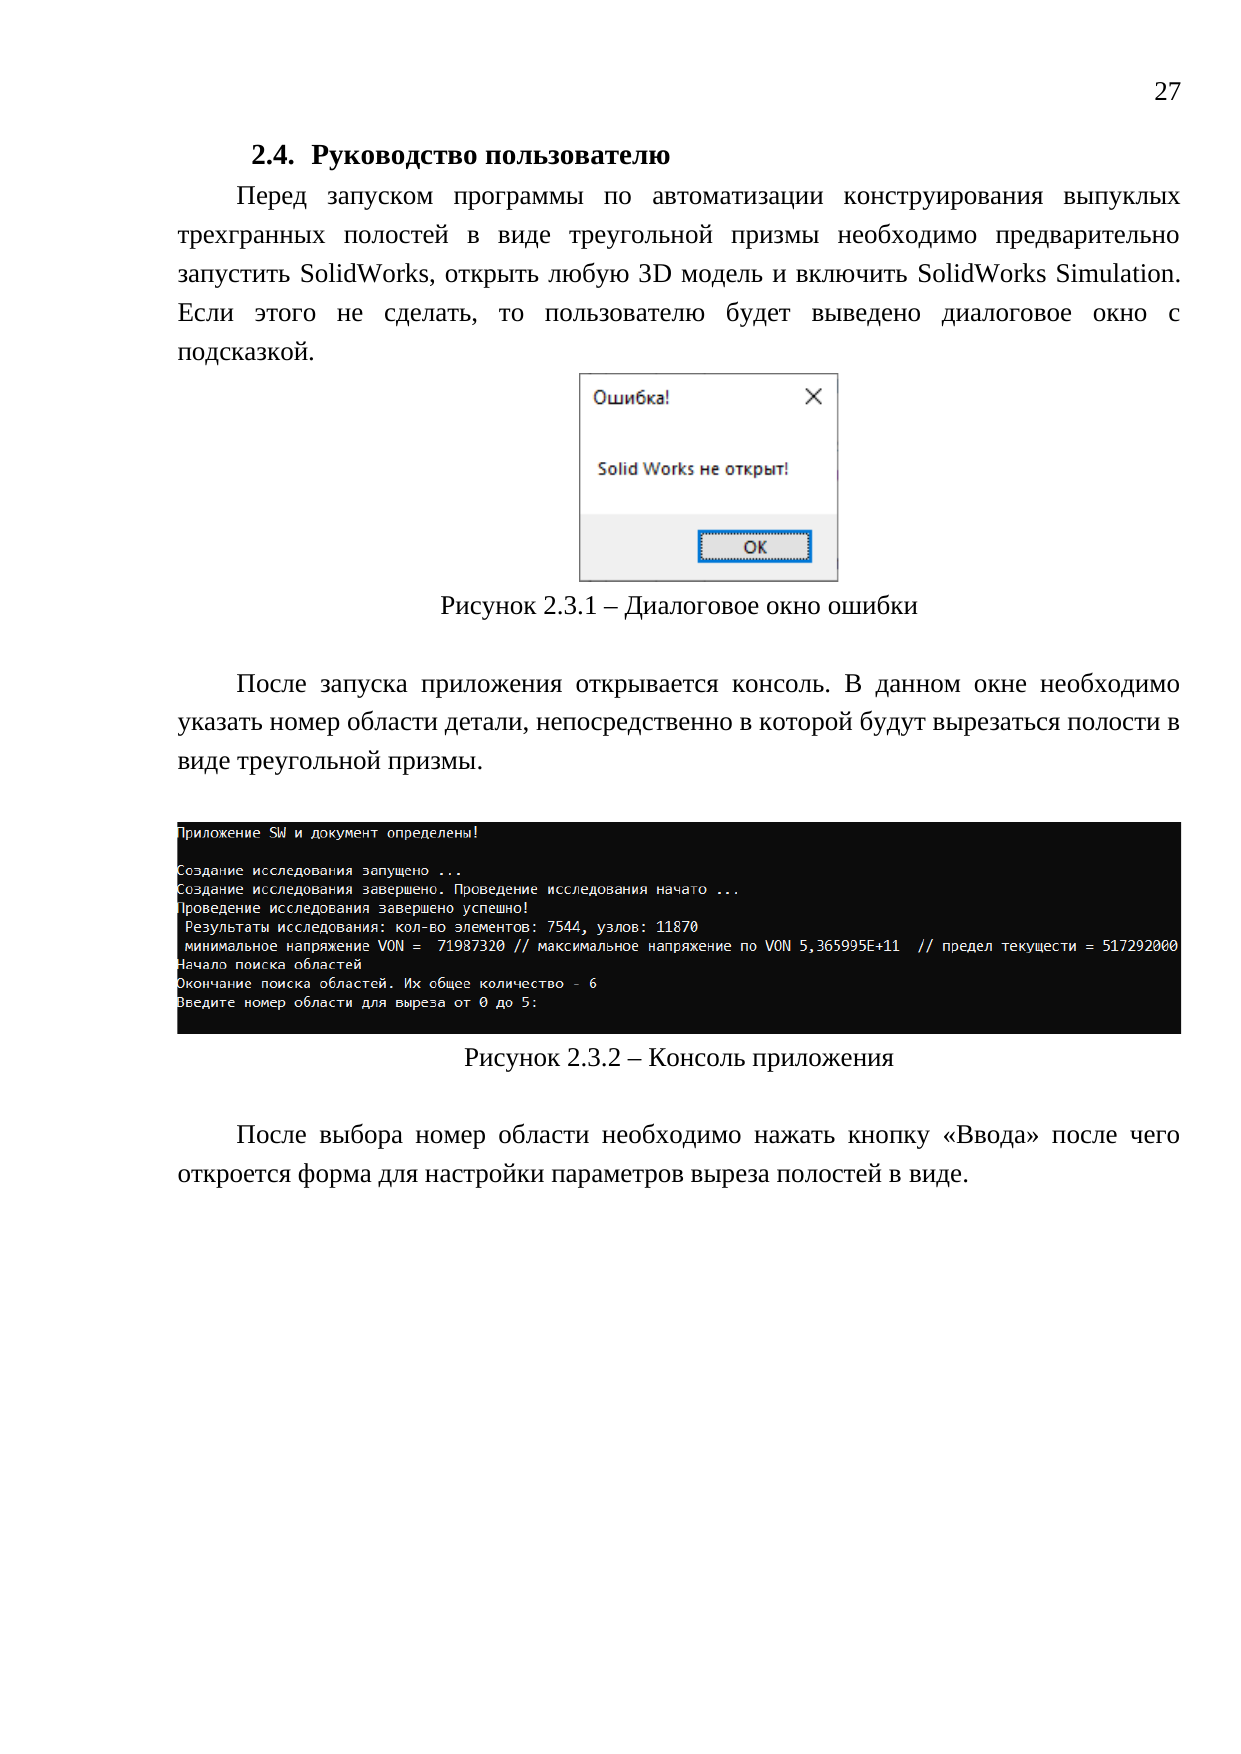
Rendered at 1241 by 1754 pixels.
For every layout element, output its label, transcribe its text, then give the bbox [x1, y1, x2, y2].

text Рисунок 2.3.1 – Диалоговое окно ошибки [177, 589, 1181, 620]
picture [177, 822, 1182, 1034]
text Рисунок 2.3.2 – Консоль приложения [177, 1041, 1181, 1072]
text После выбора номер области необходимо нажать кнопку «Ввода» после чего откроется форма для настройки параметров выреза полостей в виде. [177, 1118, 1181, 1188]
picture [579, 373, 839, 582]
subtitle Руководство пользователю [251, 137, 1181, 171]
text Перед запуском программы по автоматизации конструирования выпуклых трехгранных полостей в виде треугольной призмы необходимо предварительно запустить SolidWorks, открыть любую 3D модель и включить SolidWorks Simulation. Если этого не сделать, то пользователю будет выведено диалоговое окно с подсказкой. [177, 179, 1181, 366]
text После запуска приложения открывается консоль. В данном окне необходимо указать номер области детали, непосредственно в которой будут вырезаться полости в виде треугольной призмы. [177, 667, 1181, 776]
